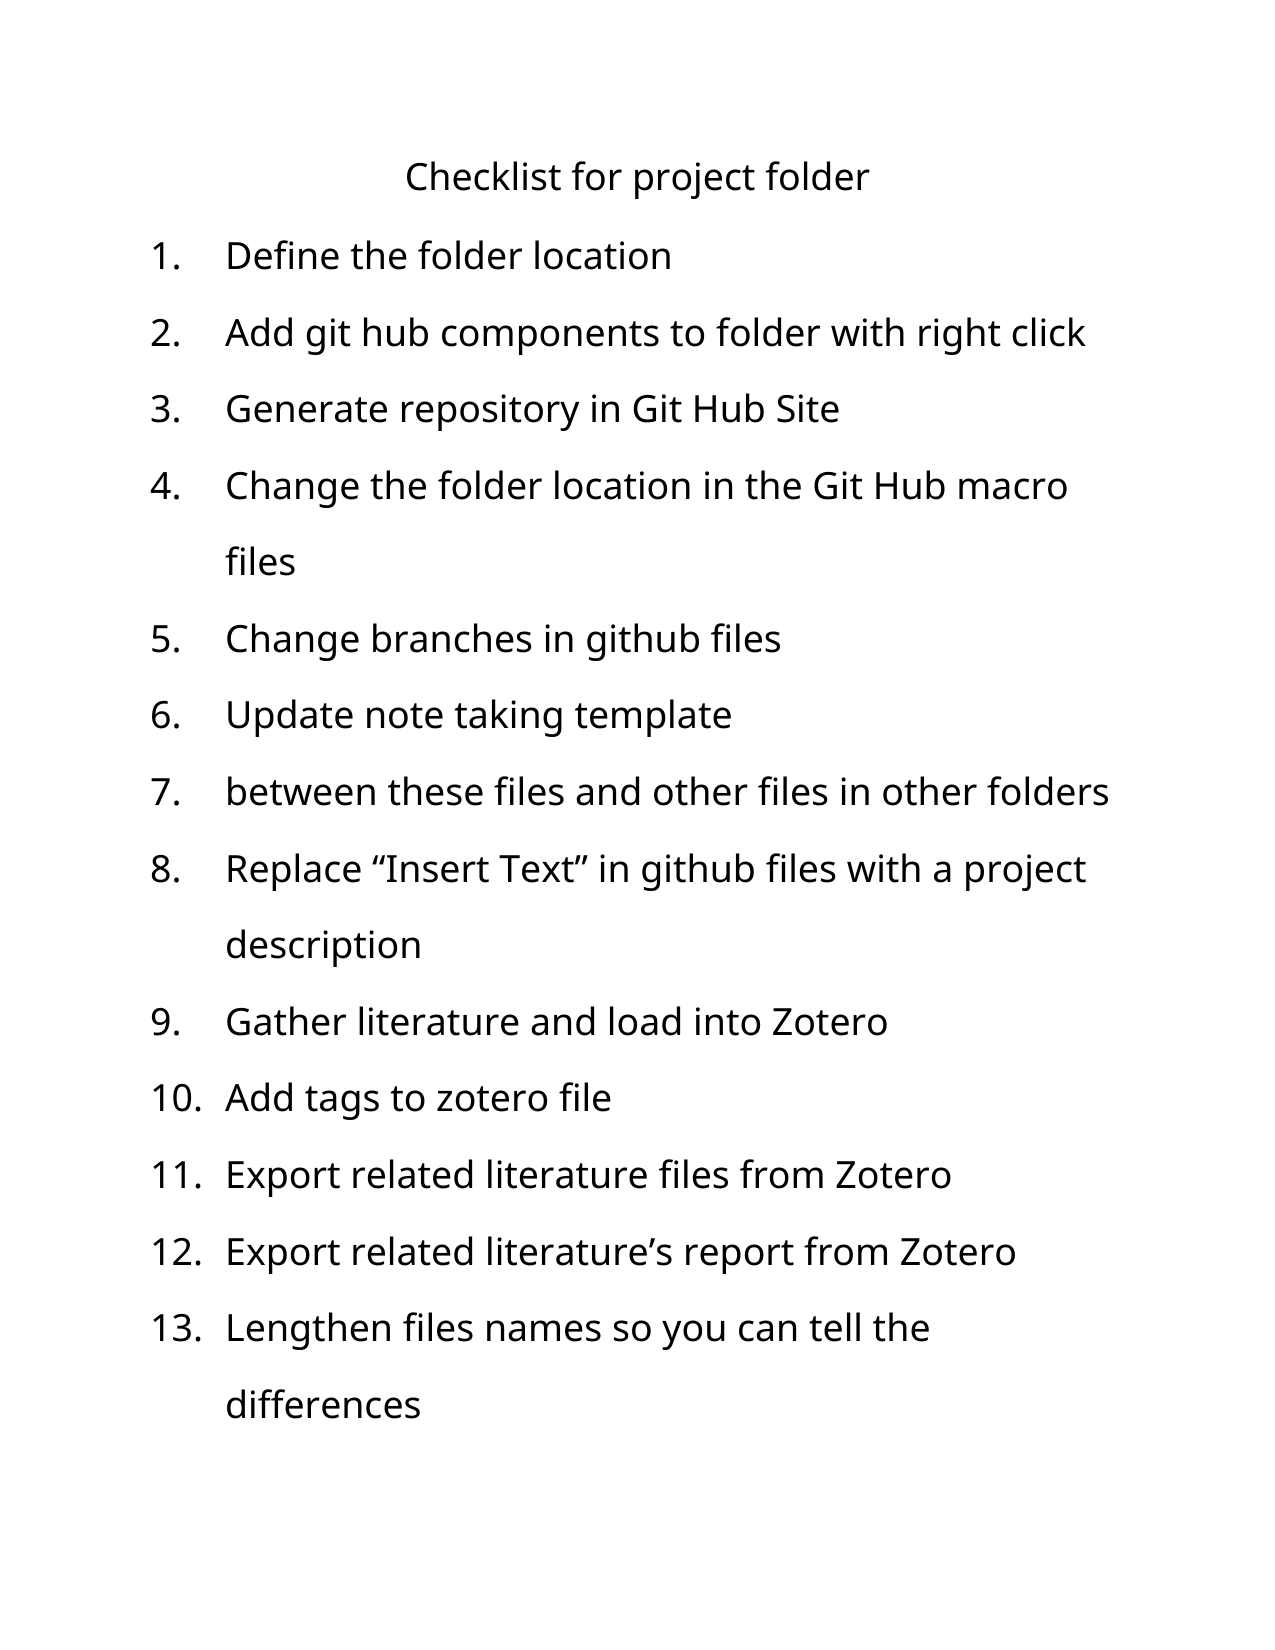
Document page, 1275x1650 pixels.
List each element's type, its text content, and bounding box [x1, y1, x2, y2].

list Add tags to zotero file [150, 1072, 1125, 1123]
list Update note taking template [150, 689, 1125, 740]
list Change branches in github files [150, 612, 1125, 663]
list between these files and other files in other folders [150, 765, 1125, 816]
list Export related literature’s report from Zotero [150, 1225, 1125, 1276]
list Change the folder location in the Git Hub macro files [150, 459, 1125, 587]
list Gather literature and load into Zotero [150, 995, 1125, 1046]
list Generate repository in Git Hub Site [150, 383, 1125, 434]
list Export related literature files from Zotero [150, 1148, 1125, 1199]
list Define the folder location [150, 229, 1125, 281]
list Lengthen files names so you can tell the differences [150, 1301, 1125, 1429]
text Checklist for project folder [150, 150, 1125, 201]
list Add git hub components to folder with right click [150, 306, 1125, 357]
list Replace “Insert Text” in github files with a project description [150, 842, 1125, 969]
